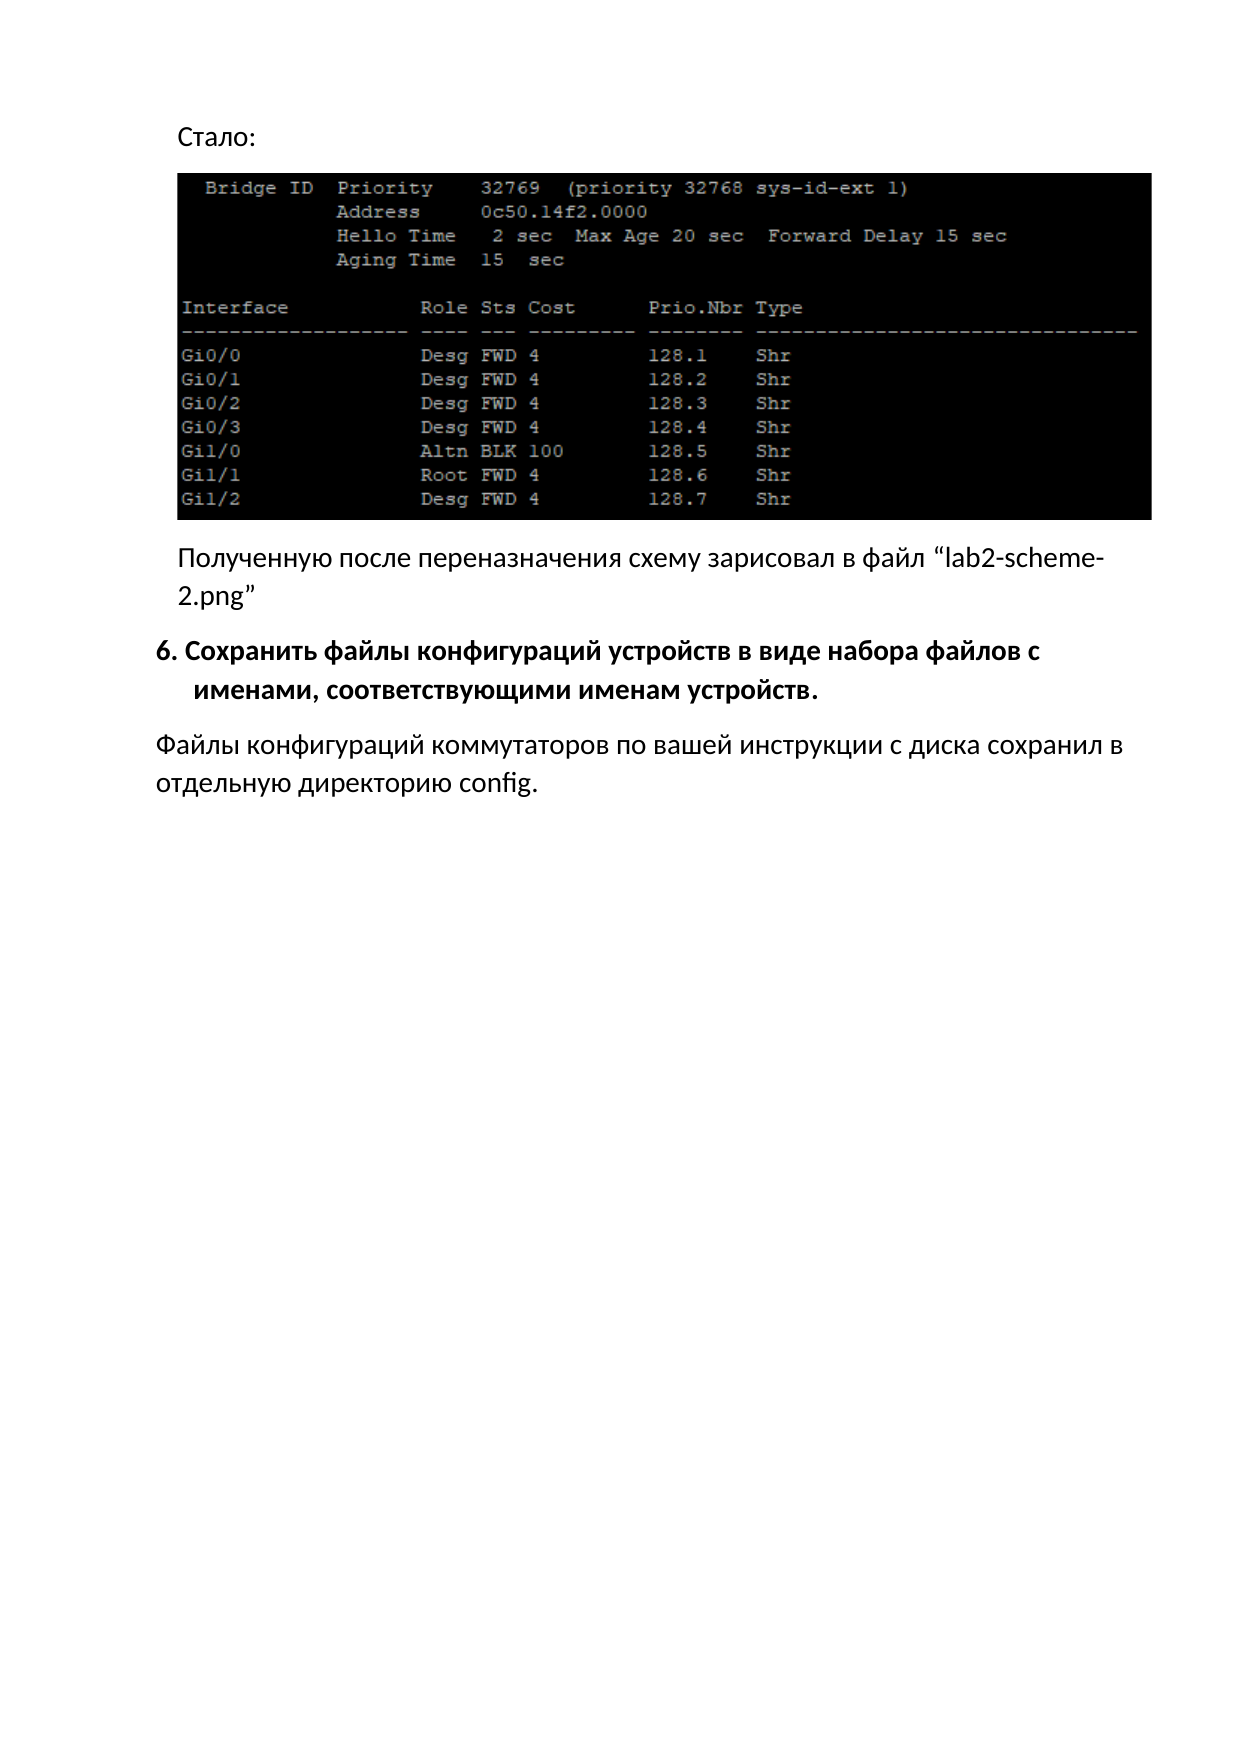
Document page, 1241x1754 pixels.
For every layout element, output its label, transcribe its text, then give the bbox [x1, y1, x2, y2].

text Стало: [177, 118, 1152, 154]
text Полученную после переназначения схему зарисовал в файл “lab2-scheme-2.png” [177, 539, 1152, 613]
list Сохранить файлы конфигураций устройств в виде набора файлов с именами, соответствующими именам устройств. [156, 632, 1152, 706]
picture [177, 173, 1152, 520]
text Файлы конфигураций коммутаторов по вашей инструкции с диска сохранил в отдельную директорию config. [156, 726, 1152, 800]
